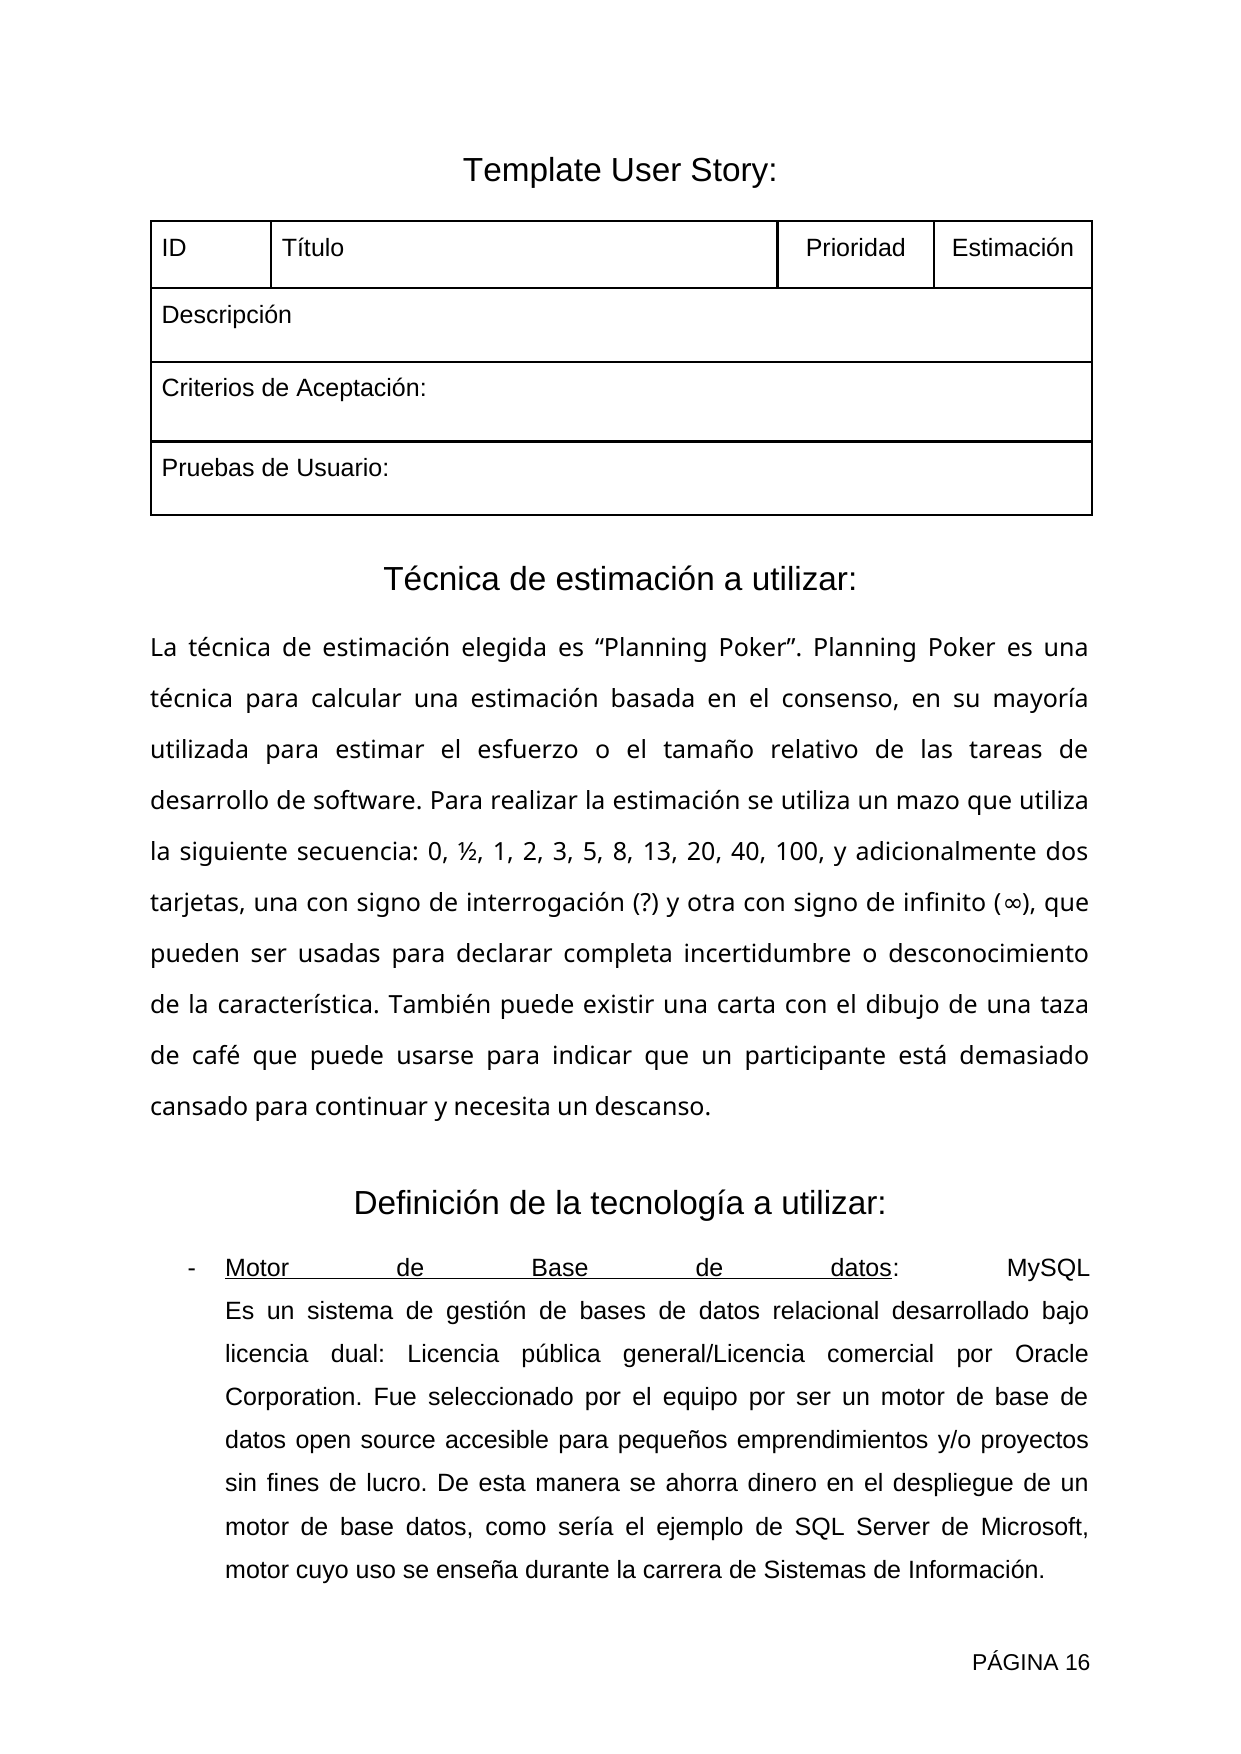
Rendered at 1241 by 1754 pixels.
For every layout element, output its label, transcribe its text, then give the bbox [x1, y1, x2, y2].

table_cell Descripción [152, 289, 1091, 361]
subtitle Definición de la tecnología a utilizar: [150, 1183, 1090, 1221]
table_cell Criterios de Aceptación: [152, 363, 1091, 440]
list Motor de Base de datos: MySQL Es un sistema de gestión de bases de datos relacional desarrollado bajo licencia dual: Licencia pública general/Licencia comercial por Oracle Corporation. Fue seleccionado por el equipo por ser un motor de base de datos open source accesible para pequeños emprendimientos y/o proyectos sin fines de lucro. De esta manera se ahorra dinero en el despliegue de un motor de base datos, como sería el ejemplo de SQL Server de Microsoft, motor cuyo uso se enseña durante la carrera de Sistemas de Información. [187, 1253, 1090, 1583]
subtitle Template User Story: [150, 150, 1090, 188]
table_cell Pruebas de Usuario: [152, 443, 1091, 514]
text La técnica de estimación elegida es “Planning Poker”. Planning Poker es una técnica para calcular una estimación basada en el consenso, en su mayoría utilizada para estimar el esfuerzo o el tamaño relativo de las tareas de desarrollo de software. Para realizar la estimación se utiliza un mazo que utiliza la siguiente secuencia: 0, ½, 1, 2, 3, 5, 8, 13, 20, 40, 100, y adicionalmente dos tarjetas, una con signo de interrogación (?) y otra con signo de infinito (∞), que pueden ser usadas para declarar completa incertidumbre o desconocimiento de la característica. También puede existir una carta con el dibujo de una taza de café que puede usarse para indicar que un participante está demasiado cansado para continuar y necesita un descanso. [150, 629, 1090, 1123]
table_header ID [152, 222, 270, 287]
table_header Estimación [935, 222, 1091, 287]
table_header Prioridad [779, 222, 933, 287]
subtitle Técnica de estimación a utilizar: [150, 559, 1090, 597]
table_header Título [272, 222, 776, 287]
